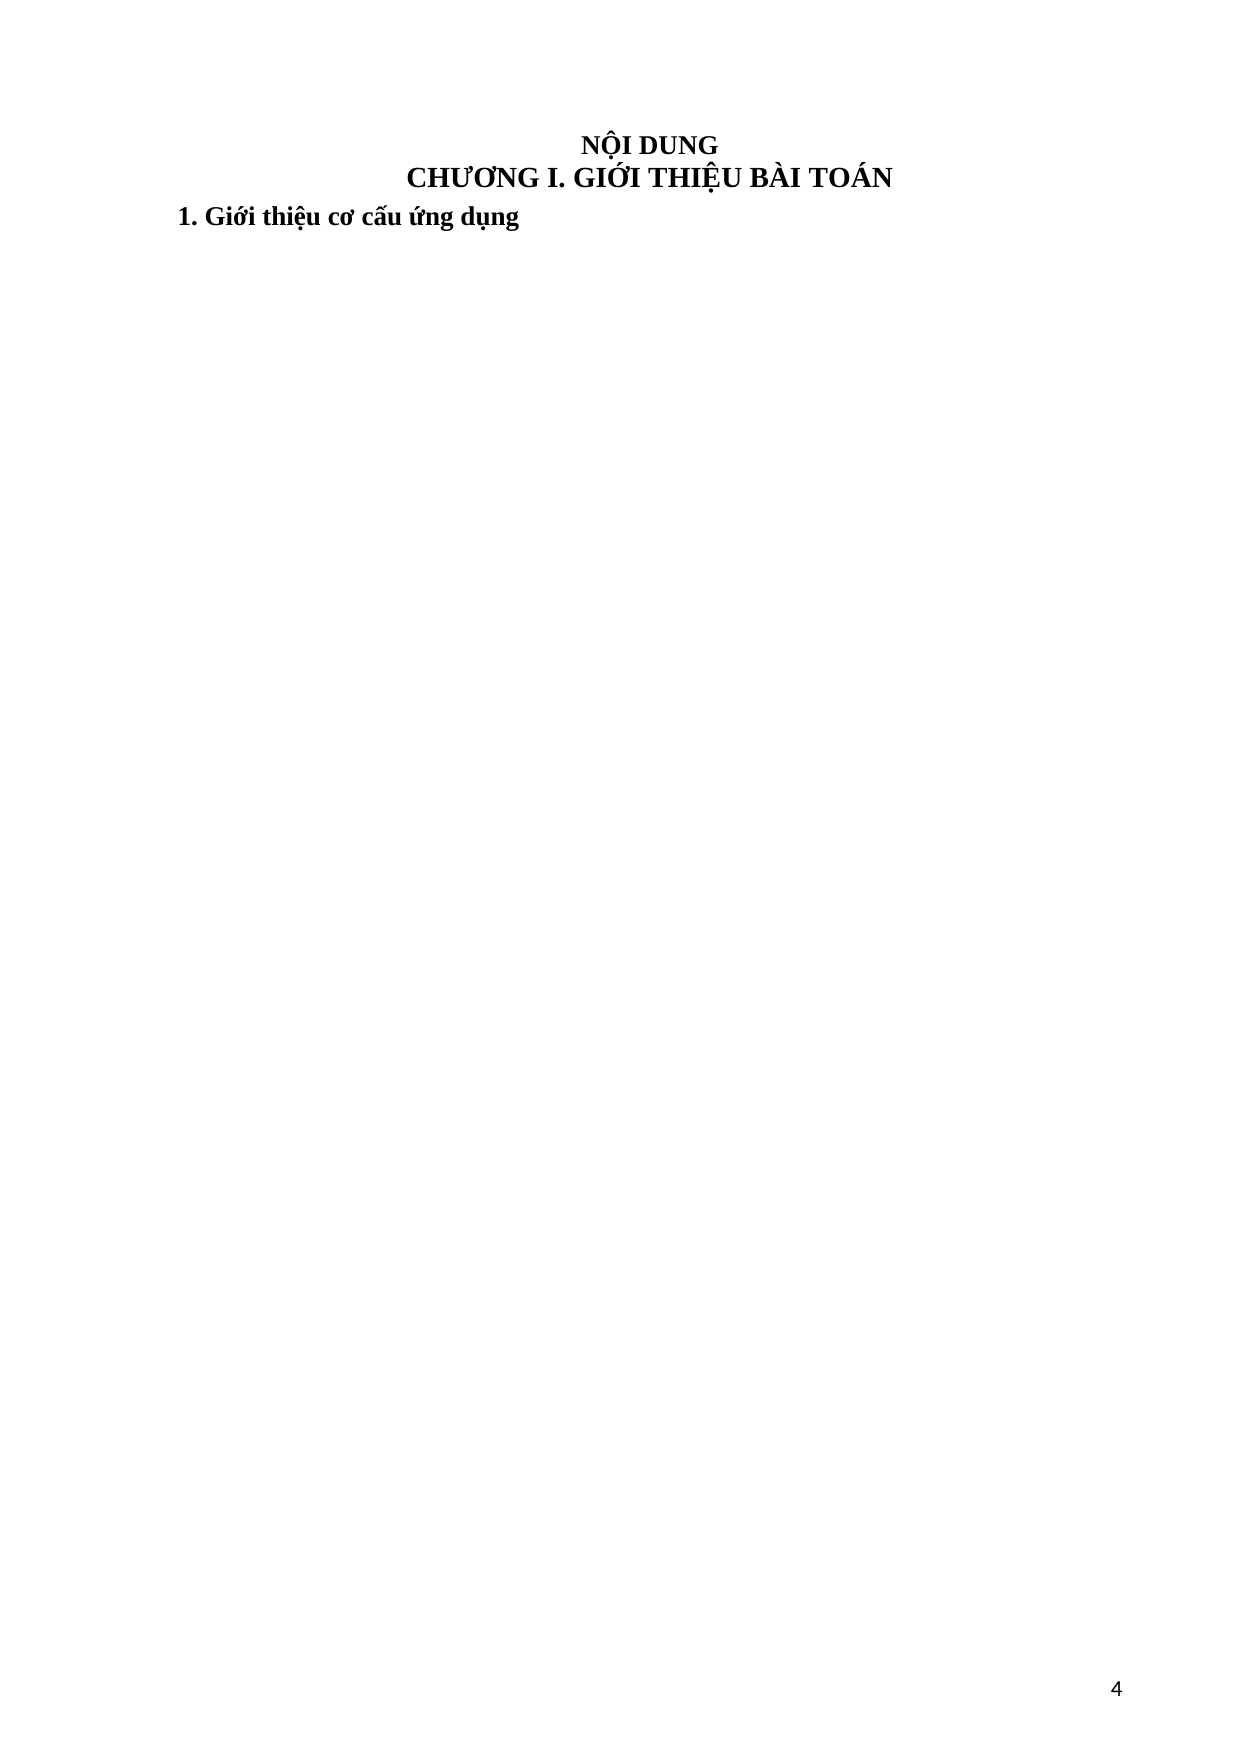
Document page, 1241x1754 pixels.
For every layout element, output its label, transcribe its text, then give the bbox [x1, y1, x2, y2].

subtitle CHƯƠNG I. GIỚI THIỆU BÀI TOÁN [177, 160, 1122, 194]
text 1. Giới thiệu cơ cấu ứng dụng [177, 201, 1122, 232]
text NỘI DUNG [177, 129, 1122, 160]
